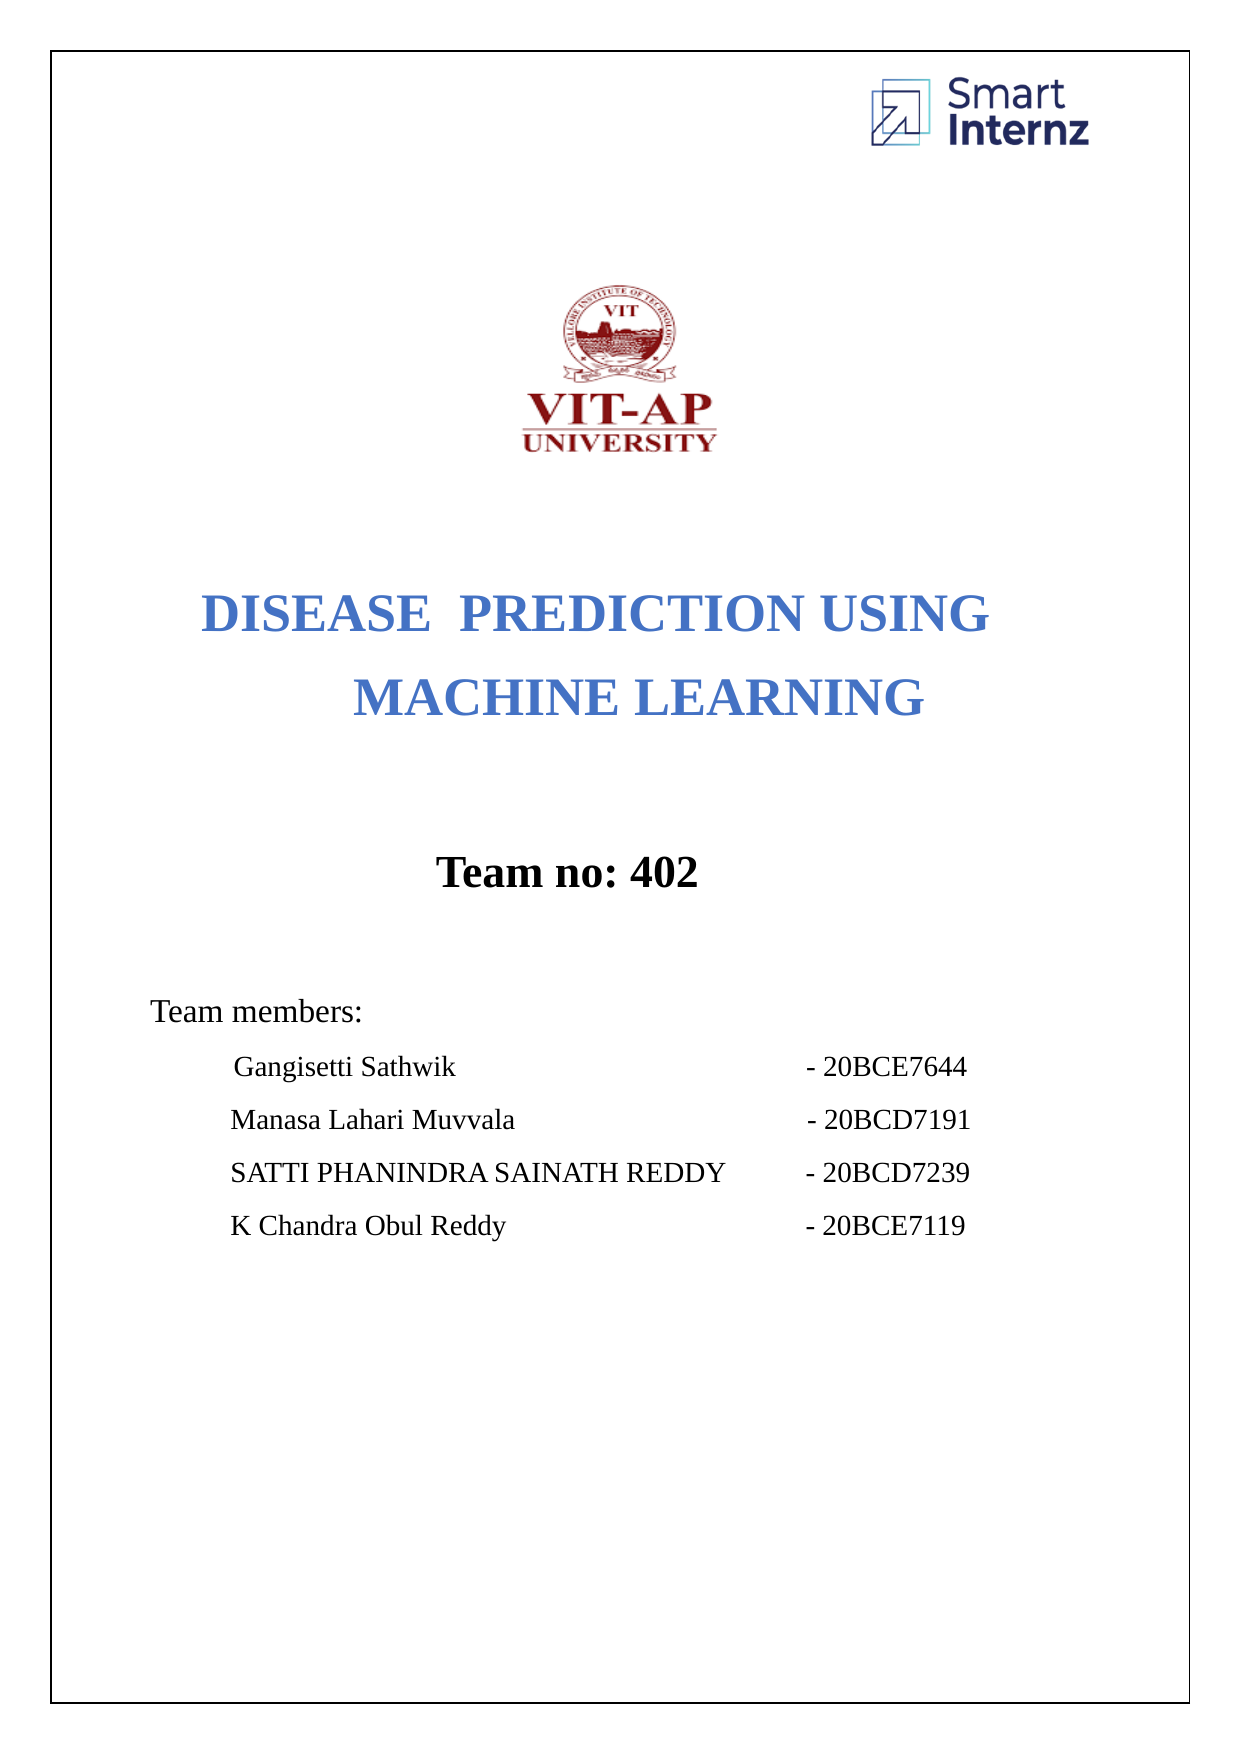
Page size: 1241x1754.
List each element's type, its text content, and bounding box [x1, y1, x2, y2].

text MACHINE LEARNING [150, 664, 1090, 727]
text DISEASE PREDICTION USING [150, 581, 1090, 643]
picture [451, 240, 789, 517]
text Manasa Lahari Muvvala - 20BCD7191 [150, 1102, 1090, 1136]
text Team members: [150, 991, 1090, 1029]
text K Chandra Obul Reddy - 20BCE7119 [150, 1208, 1090, 1242]
text SATTI PHANINDRA SAINATH REDDY - 20BCD7239 [150, 1155, 1090, 1189]
text Gangisetti Sathwik - 20BCE7644 [150, 1049, 1090, 1083]
text Team no: 402 [150, 844, 1090, 897]
picture [869, 73, 1091, 149]
